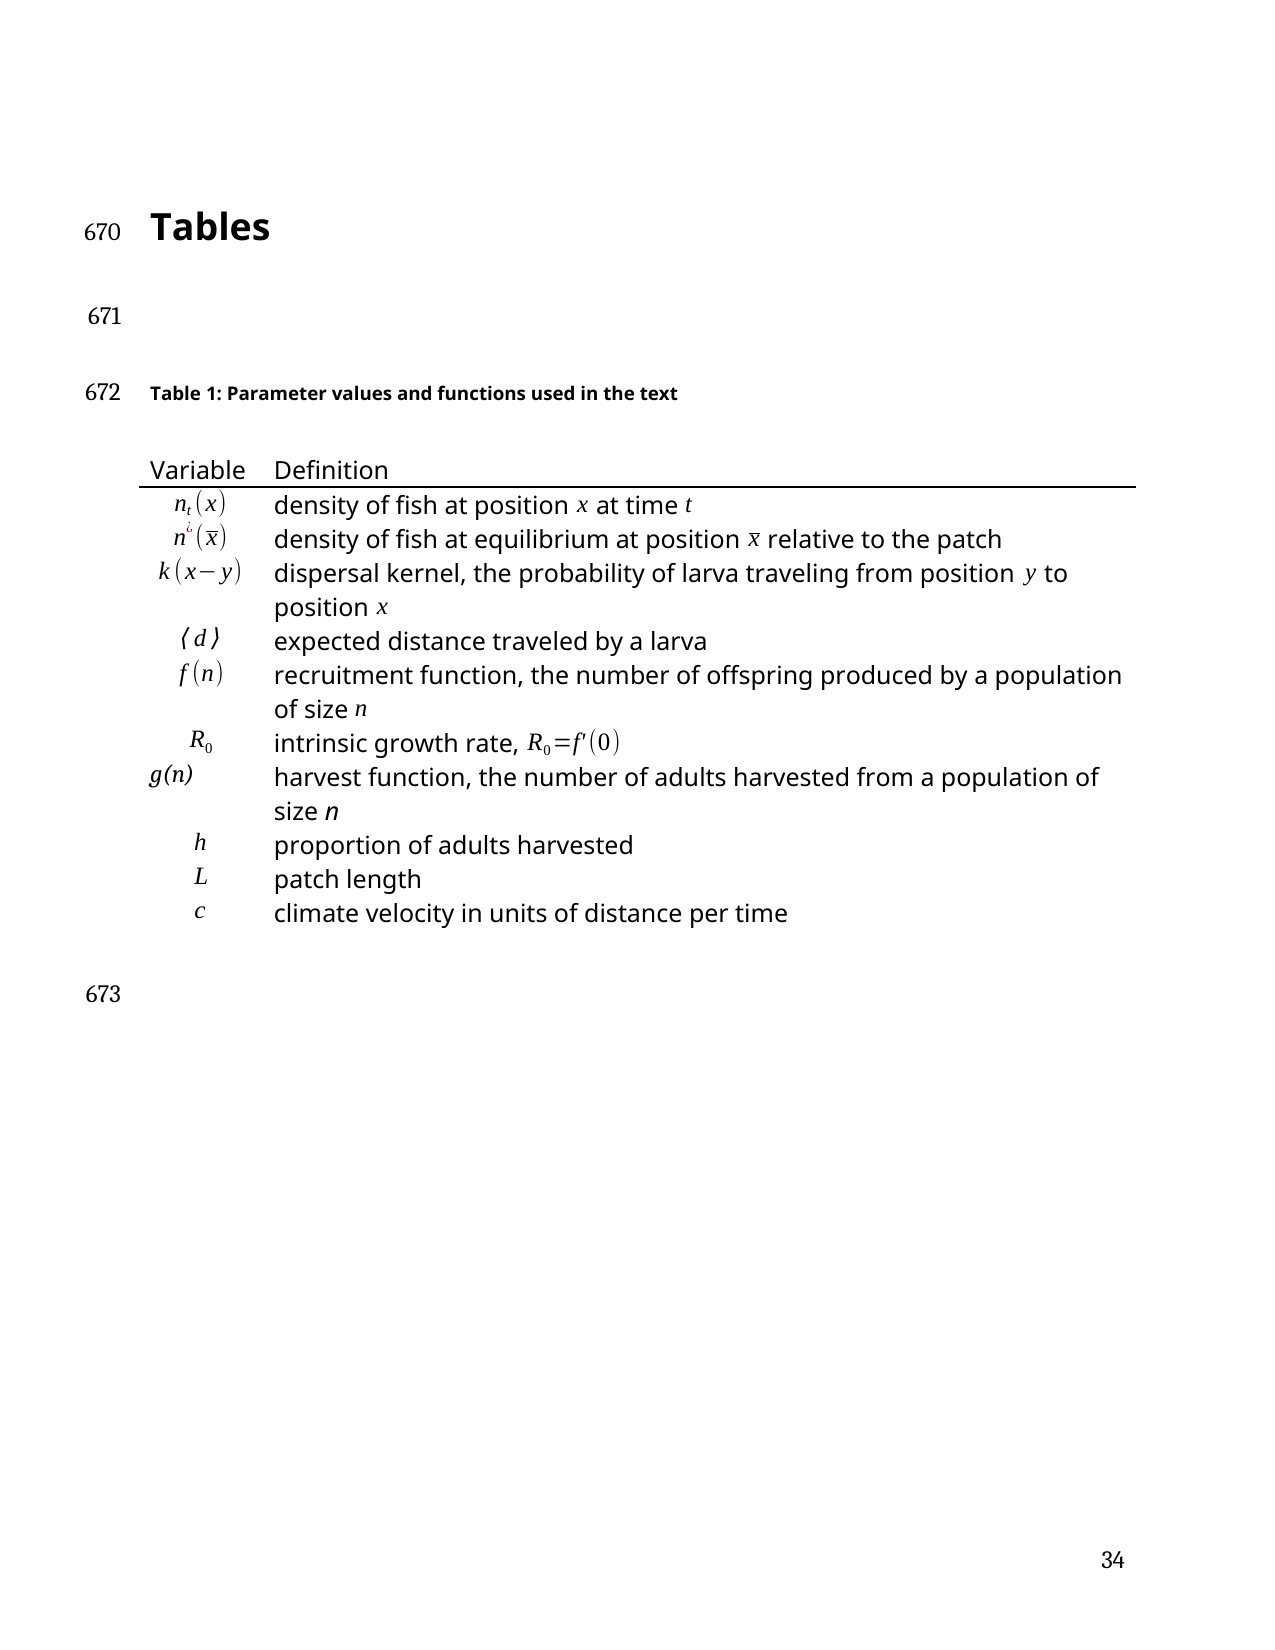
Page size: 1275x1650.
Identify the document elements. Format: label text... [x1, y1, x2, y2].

table_cell [139, 624, 262, 658]
table_header Variable [139, 452, 262, 486]
table_cell [139, 658, 262, 726]
table_cell [139, 896, 262, 930]
subtitle Tables [150, 200, 1125, 251]
table_cell patch length [263, 862, 1136, 896]
table_cell [139, 556, 262, 624]
table_cell intrinsic growth rate, [263, 726, 1136, 760]
table_cell [139, 726, 262, 760]
table_cell [139, 521, 262, 556]
table_cell [139, 862, 262, 896]
table_cell proportion of adults harvested [263, 828, 1136, 862]
table_cell density of fish at equilibrium at position relative to the patch [263, 521, 1136, 556]
table_cell harvest function, the number of adults harvested from a population of size n [263, 760, 1136, 828]
table_cell g(n) [139, 760, 262, 828]
table_cell dispersal kernel, the probability of larva traveling from position to position [263, 556, 1136, 624]
table_cell expected distance traveled by a larva [263, 624, 1136, 658]
table_cell recruitment function, the number of offspring produced by a population of size [263, 658, 1136, 726]
table_cell [139, 488, 262, 521]
table_header Definition [263, 452, 1136, 486]
table_cell climate velocity in units of distance per time [263, 896, 1136, 930]
table_cell [139, 828, 262, 862]
text Table 1: Parameter values and functions used in the text [150, 380, 1125, 406]
table_cell density of fish at position at time [263, 488, 1136, 521]
